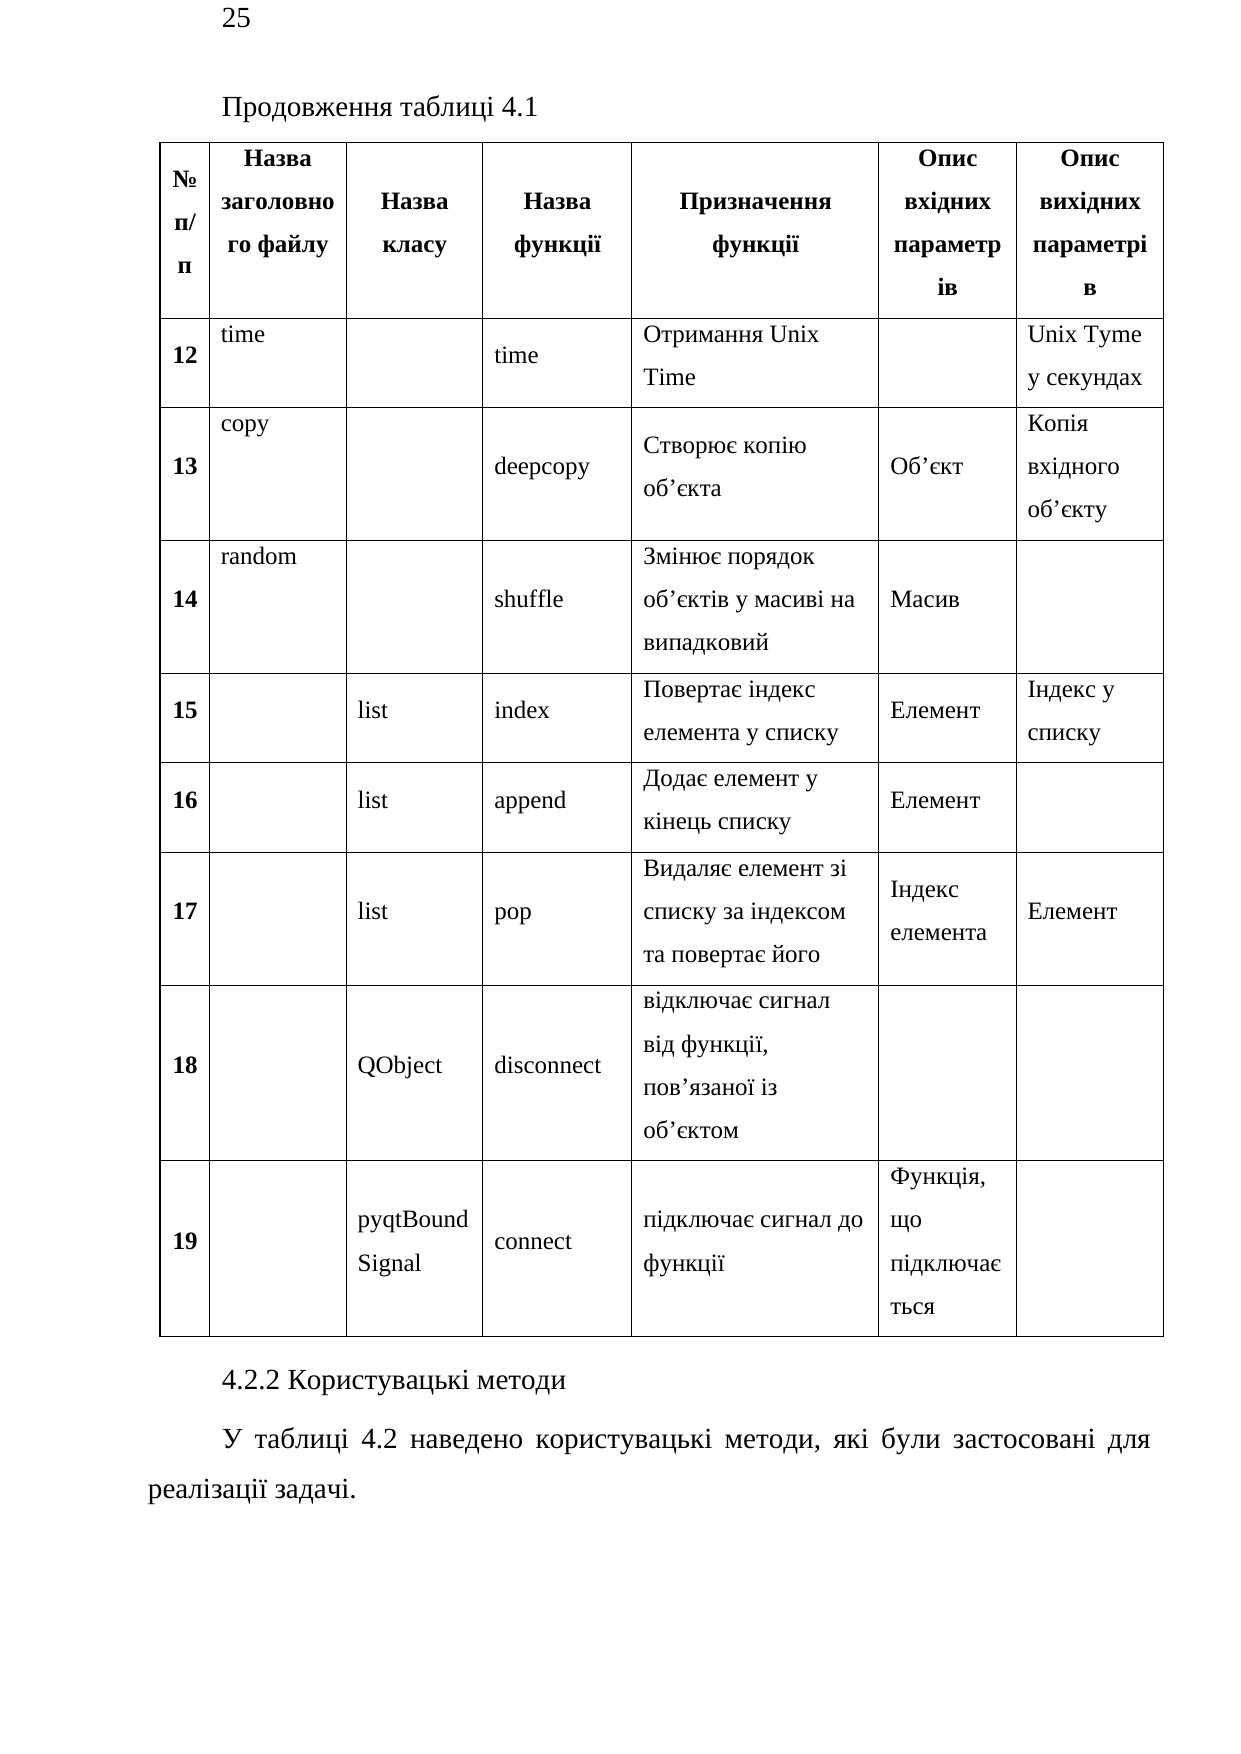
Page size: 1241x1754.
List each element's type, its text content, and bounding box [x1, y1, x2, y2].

table_cell 18 [161, 986, 209, 1160]
table_cell random [210, 541, 346, 673]
table_cell Індекс у списку [1017, 674, 1163, 762]
table_cell list [347, 674, 482, 762]
table_cell Unix Tyme у секундах [1017, 319, 1163, 407]
table_cell [1017, 763, 1163, 852]
table_cell copy [210, 408, 346, 540]
table_cell Змінює порядок обʼєктів у масиві на випадковий [632, 541, 878, 673]
table_cell Індекс елемента [879, 853, 1016, 984]
table_cell shuffle [483, 541, 631, 673]
table_cell Масив [879, 541, 1016, 673]
table_cell QObject [347, 986, 482, 1160]
table_cell Елемент [1017, 853, 1163, 984]
table_cell time [483, 319, 631, 407]
table_cell Обʼєкт [879, 408, 1016, 540]
table_cell [347, 408, 482, 540]
table_cell append [483, 763, 631, 852]
table_header Назва заголовного файлу [210, 143, 346, 318]
table_cell [879, 319, 1016, 407]
subtitle Користувацькі методи [148, 1362, 1152, 1396]
table_cell Створює копію обʼєкта [632, 408, 878, 540]
table_cell [210, 1161, 346, 1336]
table_header Назва класу [347, 143, 482, 318]
table_header Опис вихідних параметрів [1017, 143, 1163, 318]
table_cell 17 [161, 853, 209, 984]
table_cell disconnect [483, 986, 631, 1160]
table_cell [1017, 1161, 1163, 1336]
table_cell [210, 763, 346, 852]
table_cell підключає сигнал до функції [632, 1161, 878, 1336]
table_cell [347, 319, 482, 407]
table_header Призначення функції [632, 143, 878, 318]
table_cell 13 [161, 408, 209, 540]
table_cell Отримання Unix Time [632, 319, 878, 407]
text Продовження таблиці 4.1 [148, 89, 1152, 122]
table_cell Елемент [879, 763, 1016, 852]
table_cell list [347, 763, 482, 852]
table_cell Додає елемент у кінець списку [632, 763, 878, 852]
table_cell Функція, що підключається [879, 1161, 1016, 1336]
table_cell 12 [161, 319, 209, 407]
table_cell index [483, 674, 631, 762]
table_cell pyqtBoundSignal [347, 1161, 482, 1336]
table_cell [879, 986, 1016, 1160]
table_header Назва функції [483, 143, 631, 318]
table_cell [1017, 986, 1163, 1160]
table_cell time [210, 319, 346, 407]
table_cell 14 [161, 541, 209, 673]
table_cell pop [483, 853, 631, 984]
table_cell Елемент [879, 674, 1016, 762]
text У таблиці 4.2 наведено користувацькі методи, які були застосовані для реалізації задачі. [148, 1421, 1152, 1504]
table_cell відключає сигнал від функції, повʼязаної із обʼєктом [632, 986, 878, 1160]
table_cell 15 [161, 674, 209, 762]
table_cell Видаляє елемент зі списку за індексом та повертає його [632, 853, 878, 984]
table_cell connect [483, 1161, 631, 1336]
table_cell Копія вхідного обʼєкту [1017, 408, 1163, 540]
table_cell Повертає індекс елемента у списку [632, 674, 878, 762]
table_cell deepcopy [483, 408, 631, 540]
table_cell [1017, 541, 1163, 673]
table_header № п/п [161, 143, 209, 318]
table_cell list [347, 853, 482, 984]
table_cell 19 [161, 1161, 209, 1336]
table_cell [210, 853, 346, 984]
table_header Опис вхідних параметрів [879, 143, 1016, 318]
table_cell 16 [161, 763, 209, 852]
table_cell [210, 986, 346, 1160]
table_cell [210, 674, 346, 762]
table_cell [347, 541, 482, 673]
